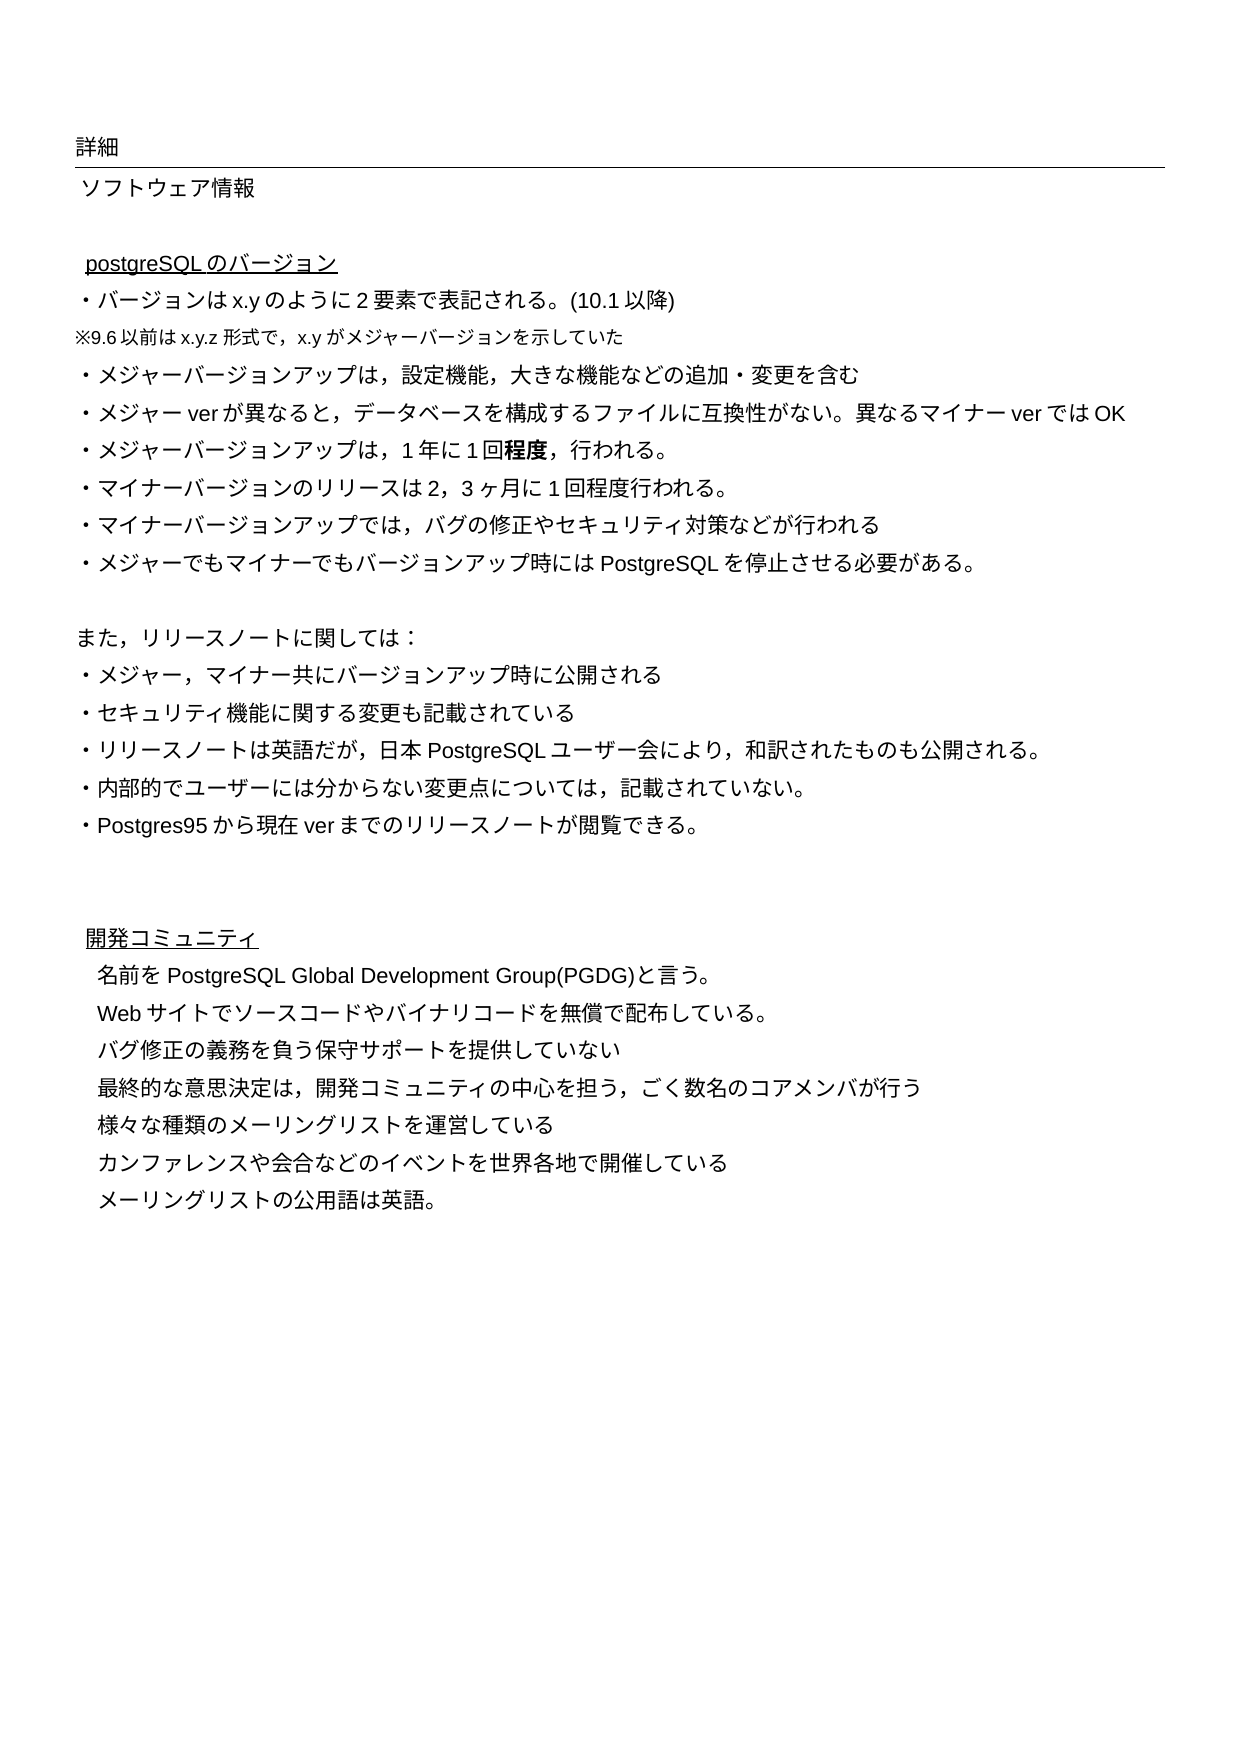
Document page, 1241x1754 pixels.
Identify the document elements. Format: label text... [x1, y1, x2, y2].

text メーリングリストの公用語は英語。 [97, 1180, 1165, 1218]
text Webサイトでソースコードやバイナリコードを無償で配布している。 [97, 993, 1165, 1030]
text ・内部的でユーザーには分からない変更点については，記載されていない。 [75, 768, 1165, 805]
text カンファレンスや会合などのイベントを世界各地で開催している [97, 1143, 1165, 1180]
text ・セキュリティ機能に関する変更も記載されている [75, 693, 1165, 730]
text また，リリースノートに関しては： [75, 618, 1165, 655]
text バグ修正の義務を負う保守サポートを提供していない [97, 1030, 1165, 1068]
text ・マイナーバージョンアップでは，バグの修正やセキュリティ対策などが行われる [75, 505, 1165, 543]
text ・リリースノートは英語だが，日本PostgreSQLユーザー会により，和訳されたものも公開される。 [75, 730, 1165, 768]
subtitle postgreSQLのバージョン [85, 243, 1155, 280]
text 名前をPostgreSQL Global Development Group(PGDG)と言う。 [97, 955, 1165, 993]
text 最終的な意思決定は，開発コミュニティの中心を担う，ごく数名のコアメンバが行う [97, 1068, 1165, 1105]
text ・メジャーverが異なると，データベースを構成するファイルに互換性がない。異なるマイナーverではOK [75, 393, 1165, 430]
text ※9.6以前はx.y.z 形式で，x.y がメジャーバージョンを示していた [75, 318, 1165, 355]
text 様々な種類のメーリングリストを運営している [97, 1105, 1165, 1143]
text ・バージョンはx.yのように2要素で表記される。(10.1以降) [75, 280, 1165, 318]
text ・Postgres95から現在verまでのリリースノートが閲覧できる。 [75, 805, 1165, 843]
text ・メジャーでもマイナーでもバージョンアップ時にはPostgreSQLを停止させる必要がある。 [75, 543, 1165, 580]
subtitle ソフトウェア情報 [80, 168, 1165, 205]
text ・メジャー，マイナー共にバージョンアップ時に公開される [75, 655, 1165, 693]
text ・メジャーバージョンアップは，1年に1回程度，行われる。 [75, 430, 1165, 468]
subtitle 詳細 [75, 127, 1165, 167]
subtitle 開発コミュニティ [85, 918, 1155, 955]
text ・マイナーバージョンのリリースは2，3ヶ月に1回程度行われる。 [75, 468, 1165, 505]
text ・メジャーバージョンアップは，設定機能，大きな機能などの追加・変更を含む [75, 355, 1165, 393]
